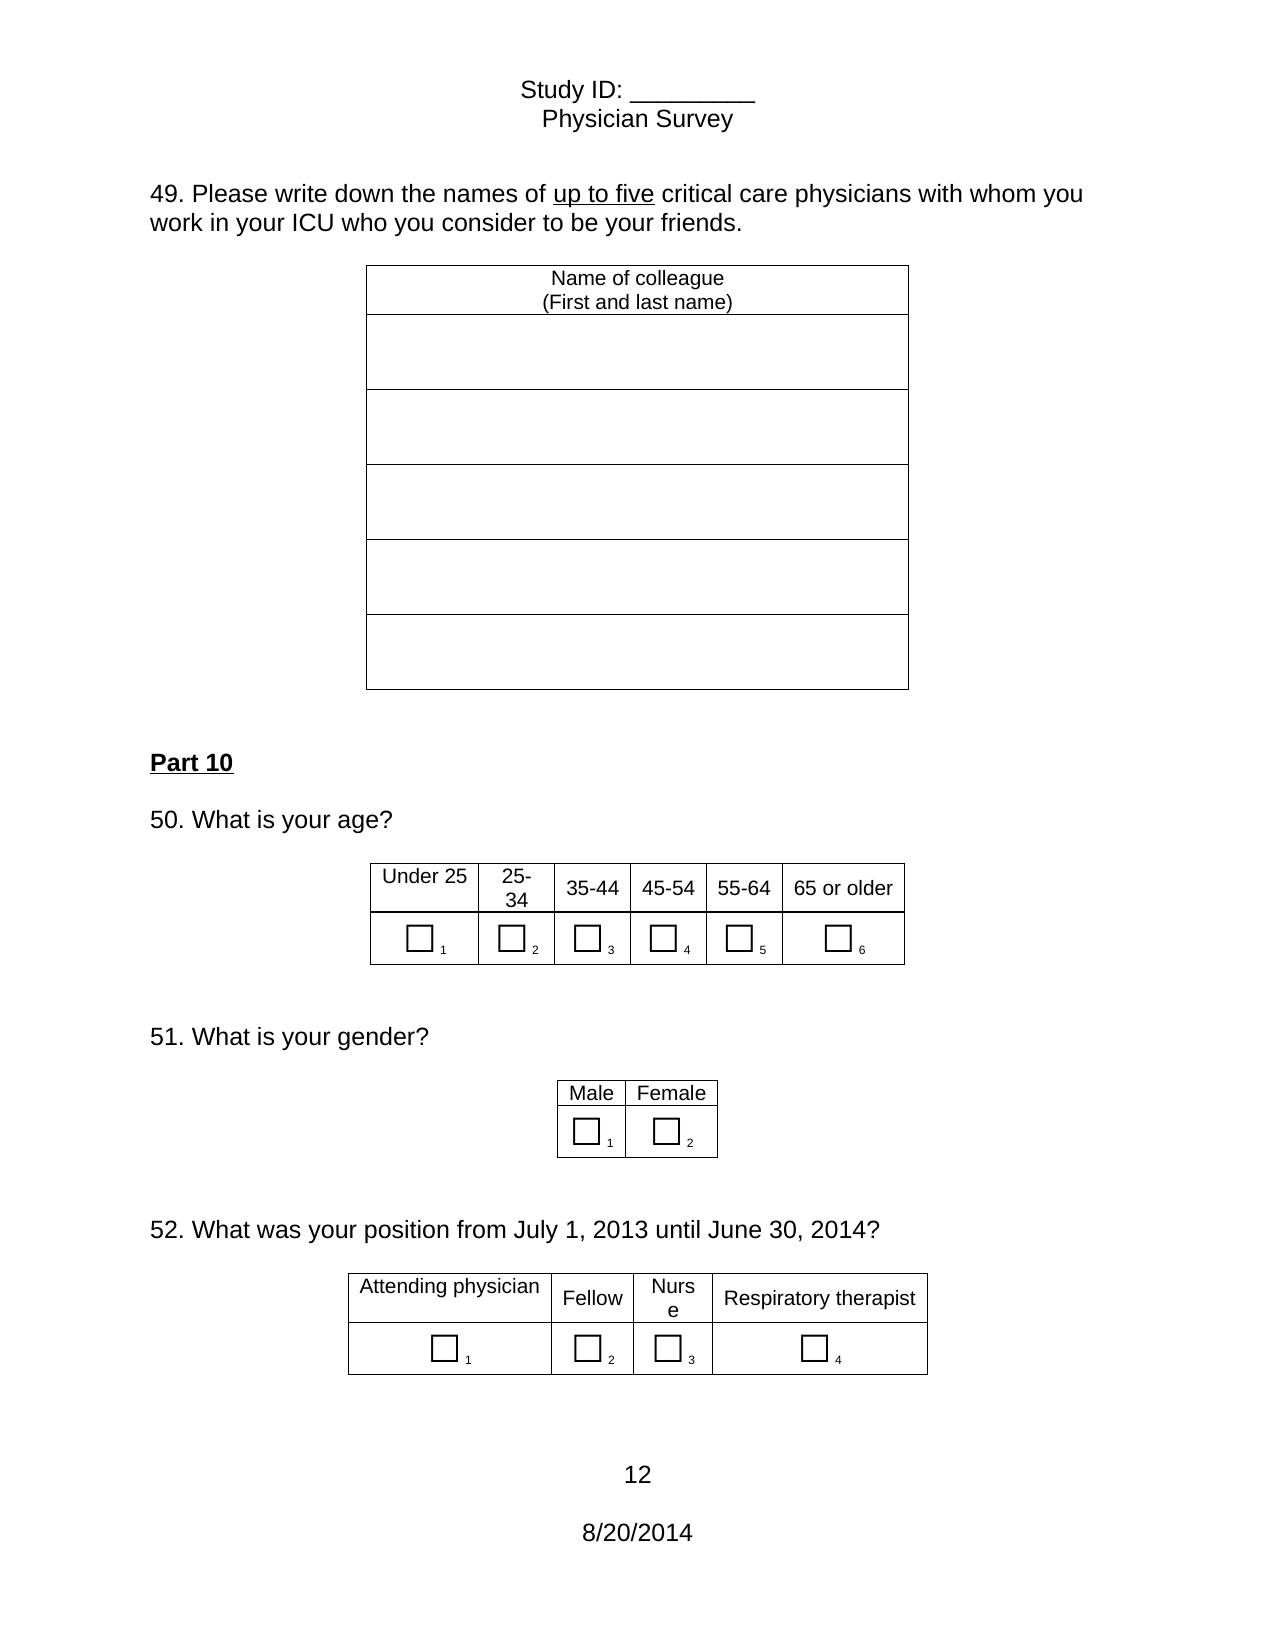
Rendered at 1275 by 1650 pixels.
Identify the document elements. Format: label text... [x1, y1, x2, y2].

table_cell ☐ 3 [555, 913, 630, 963]
table_cell ☐ 2 [552, 1323, 633, 1374]
table_cell [367, 615, 908, 689]
text 52. What was your position from July 1, 2013 until June 30, 2014? [150, 1215, 1125, 1244]
table_header Under 25 [371, 864, 478, 911]
table_header Attending physician [349, 1274, 551, 1322]
text Part 10 [150, 747, 1125, 776]
table_cell ☐ 4 [631, 913, 706, 963]
table_cell [367, 390, 908, 464]
table_header 35-44 [555, 864, 630, 911]
table_cell ☐ 4 [713, 1323, 927, 1374]
table_cell [367, 315, 908, 389]
text 50. What is your age? [150, 805, 1125, 834]
table_cell ☐ 6 [783, 913, 904, 963]
table_header Male [558, 1081, 625, 1104]
table_header 45-54 [631, 864, 706, 911]
table_cell ☐ 1 [349, 1323, 551, 1374]
table_cell ☐ 3 [634, 1323, 712, 1374]
table_header Fellow [552, 1274, 633, 1322]
table_cell ☐ 1 [371, 913, 478, 963]
table_header Female [626, 1081, 717, 1104]
table_cell [367, 465, 908, 539]
table_header 55-64 [707, 864, 782, 911]
table_header 65 or older [783, 864, 904, 911]
table_header Name of colleague (First and last name) [367, 266, 908, 314]
table_cell ☐ 2 [479, 913, 554, 963]
text 49. Please write down the names of up to five critical care physicians with whom you work in your ICU who you consider to be your friends. [150, 179, 1125, 236]
table_cell ☐ 2 [626, 1106, 717, 1157]
table_cell ☐ 5 [707, 913, 782, 963]
table_header Respiratory therapist [713, 1274, 927, 1322]
table_cell ☐ 1 [558, 1106, 625, 1157]
text 51. What is your gender? [150, 1022, 1125, 1051]
table_cell [367, 540, 908, 614]
table_header 25-34 [479, 864, 554, 911]
table_header Nurse [634, 1274, 712, 1322]
